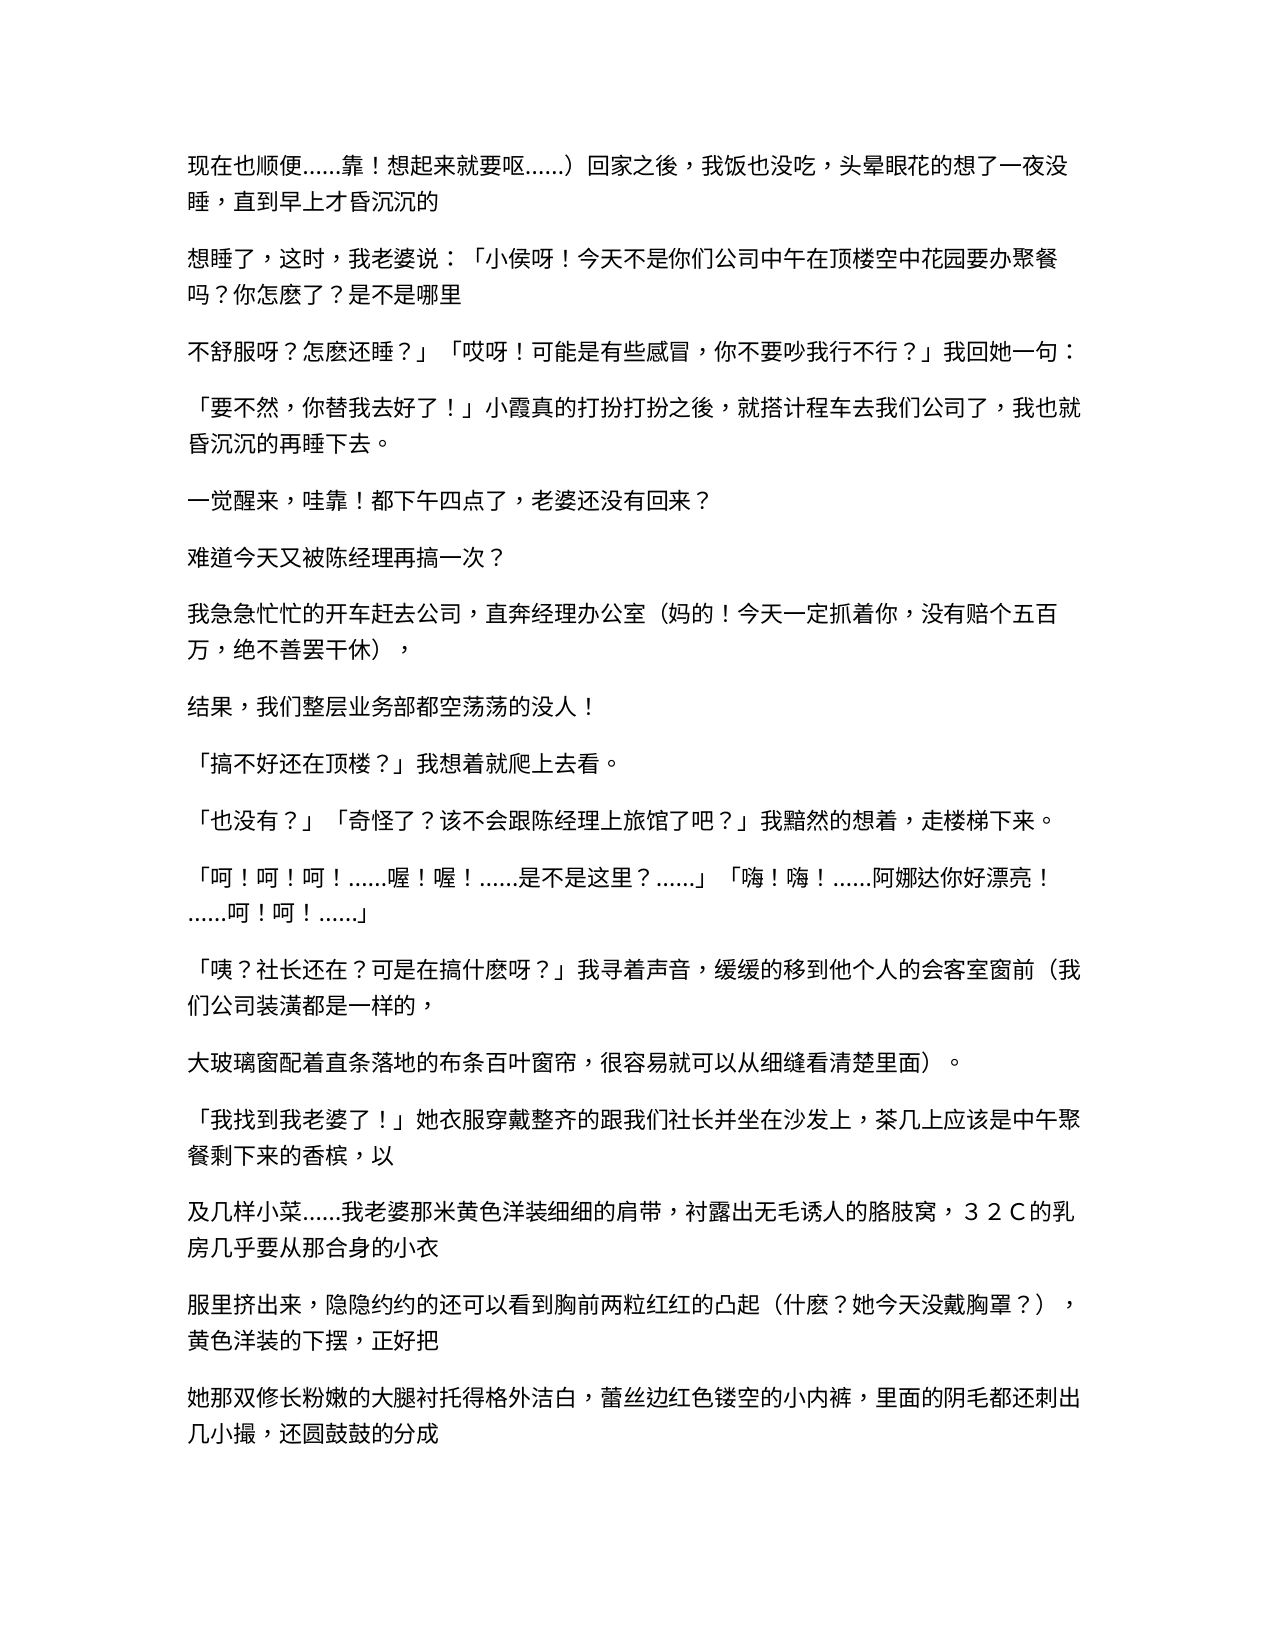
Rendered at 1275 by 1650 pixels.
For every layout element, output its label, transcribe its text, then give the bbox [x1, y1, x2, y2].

text 及几样小菜……我老婆那米黄色洋装细细的肩带，衬露出无毛诱人的胳肢窝，３２Ｃ的乳房几乎要从那合身的小衣 [187, 1196, 1087, 1263]
text 难道今天又被陈经理再搞一次？ [187, 542, 1087, 573]
text 一觉醒来，哇靠！都下午四点了，老婆还没有回来？ [187, 485, 1087, 516]
text 她那双修长粉嫩的大腿衬托得格外洁白，蕾丝边红色镂空的小内裤，里面的阴毛都还刺出几小撮，还圆鼓鼓的分成 [187, 1382, 1087, 1449]
text 「咦？社长还在？可是在搞什麽呀？」我寻着声音，缓缓的移到他个人的会客室窗前（我们公司装潢都是一样的， [187, 954, 1087, 1021]
text 现在也顺便……靠！想起来就要呕……）回家之後，我饭也没吃，头晕眼花的想了一夜没睡，直到早上才昏沉沉的 [187, 150, 1087, 217]
text 「搞不好还在顶楼？」我想着就爬上去看。 [187, 748, 1087, 779]
text 大玻璃窗配着直条落地的布条百叶窗帘，很容易就可以从细缝看清楚里面）。 [187, 1047, 1087, 1078]
text 我急急忙忙的开车赶去公司，直奔经理办公室（妈的！今天一定抓着你，没有赔个五百万，绝不善罢干休）， [187, 598, 1087, 666]
text 想睡了，这时，我老婆说：「小侯呀！今天不是你们公司中午在顶楼空中花园要办聚餐吗？你怎麽了？是不是哪里 [187, 243, 1087, 310]
text 「呵！呵！呵！……喔！喔！……是不是这里？……」「嗨！嗨！……阿娜达你好漂亮！……呵！呵！……」 [187, 861, 1087, 929]
text 「我找到我老婆了！」她衣服穿戴整齐的跟我们社长并坐在沙发上，茶几上应该是中午聚餐剩下来的香槟，以 [187, 1104, 1087, 1171]
text 服里挤出来，隐隐约约的还可以看到胸前两粒红红的凸起（什麽？她今天没戴胸罩？），黄色洋装的下摆，正好把 [187, 1289, 1087, 1356]
text 「也没有？」「奇怪了？该不会跟陈经理上旅馆了吧？」我黯然的想着，走楼梯下来。 [187, 805, 1087, 836]
text 不舒服呀？怎麽还睡？」「哎呀！可能是有些感冒，你不要吵我行不行？」我回她一句： [187, 335, 1087, 367]
text 「要不然，你替我去好了！」小霞真的打扮打扮之後，就搭计程车去我们公司了，我也就昏沉沉的再睡下去。 [187, 392, 1087, 459]
text 结果，我们整层业务部都空荡荡的没人！ [187, 691, 1087, 722]
